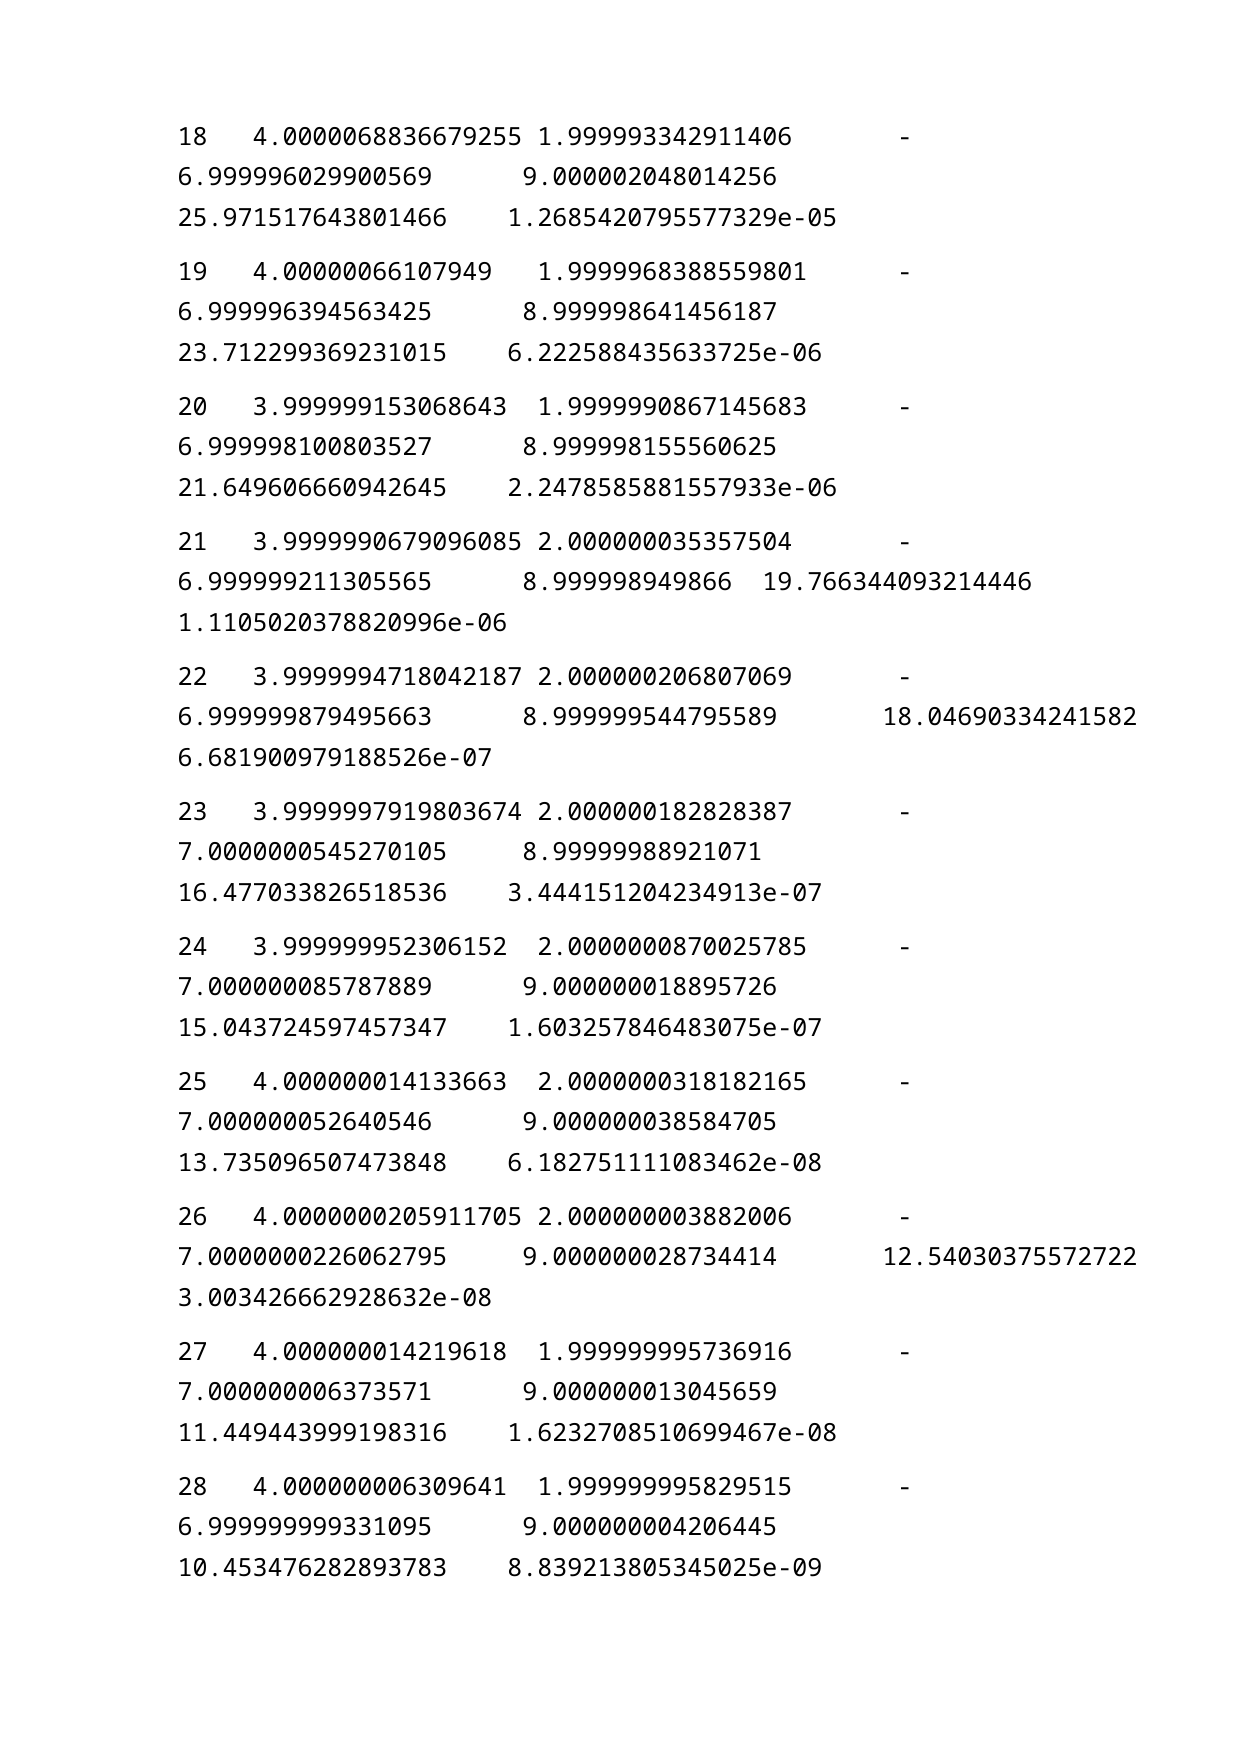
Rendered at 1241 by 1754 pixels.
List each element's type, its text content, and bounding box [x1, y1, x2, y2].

text 26 4.0000000205911705 2.000000003882006 -7.0000000226062795 9.000000028734414 12.54030375572722 3.003426662928632e-08 [177, 1198, 1152, 1314]
text 18 4.0000068836679255 1.999993342911406 -6.999996029900569 9.000002048014256 25.971517643801466 1.2685420795577329e-05 [177, 118, 1152, 234]
text 22 3.9999994718042187 2.000000206807069 -6.999999879495663 8.999999544795589 18.04690334241582 6.681900979188526e-07 [177, 658, 1152, 774]
text 24 3.999999952306152 2.0000000870025785 -7.000000085787889 9.000000018895726 15.043724597457347 1.603257846483075e-07 [177, 928, 1152, 1044]
text 28 4.000000006309641 1.999999995829515 -6.999999999331095 9.000000004206445 10.453476282893783 8.839213805345025e-09 [177, 1468, 1152, 1584]
text 23 3.9999997919803674 2.000000182828387 -7.0000000545270105 8.99999988921071 16.477033826518536 3.444151204234913e-07 [177, 793, 1152, 909]
text 19 4.00000066107949 1.9999968388559801 -6.999996394563425 8.999998641456187 23.712299369231015 6.222588435633725e-06 [177, 253, 1152, 369]
text 27 4.000000014219618 1.999999995736916 -7.000000006373571 9.000000013045659 11.449443999198316 1.6232708510699467e-08 [177, 1333, 1152, 1449]
text 21 3.9999990679096085 2.000000035357504 -6.999999211305565 8.999998949866 19.766344093214446 1.1105020378820996e-06 [177, 523, 1152, 639]
text 20 3.999999153068643 1.9999990867145683 -6.999998100803527 8.999998155560625 21.649606660942645 2.2478585881557933e-06 [177, 388, 1152, 504]
text 25 4.000000014133663 2.0000000318182165 -7.000000052640546 9.000000038584705 13.735096507473848 6.182751111083462e-08 [177, 1063, 1152, 1179]
